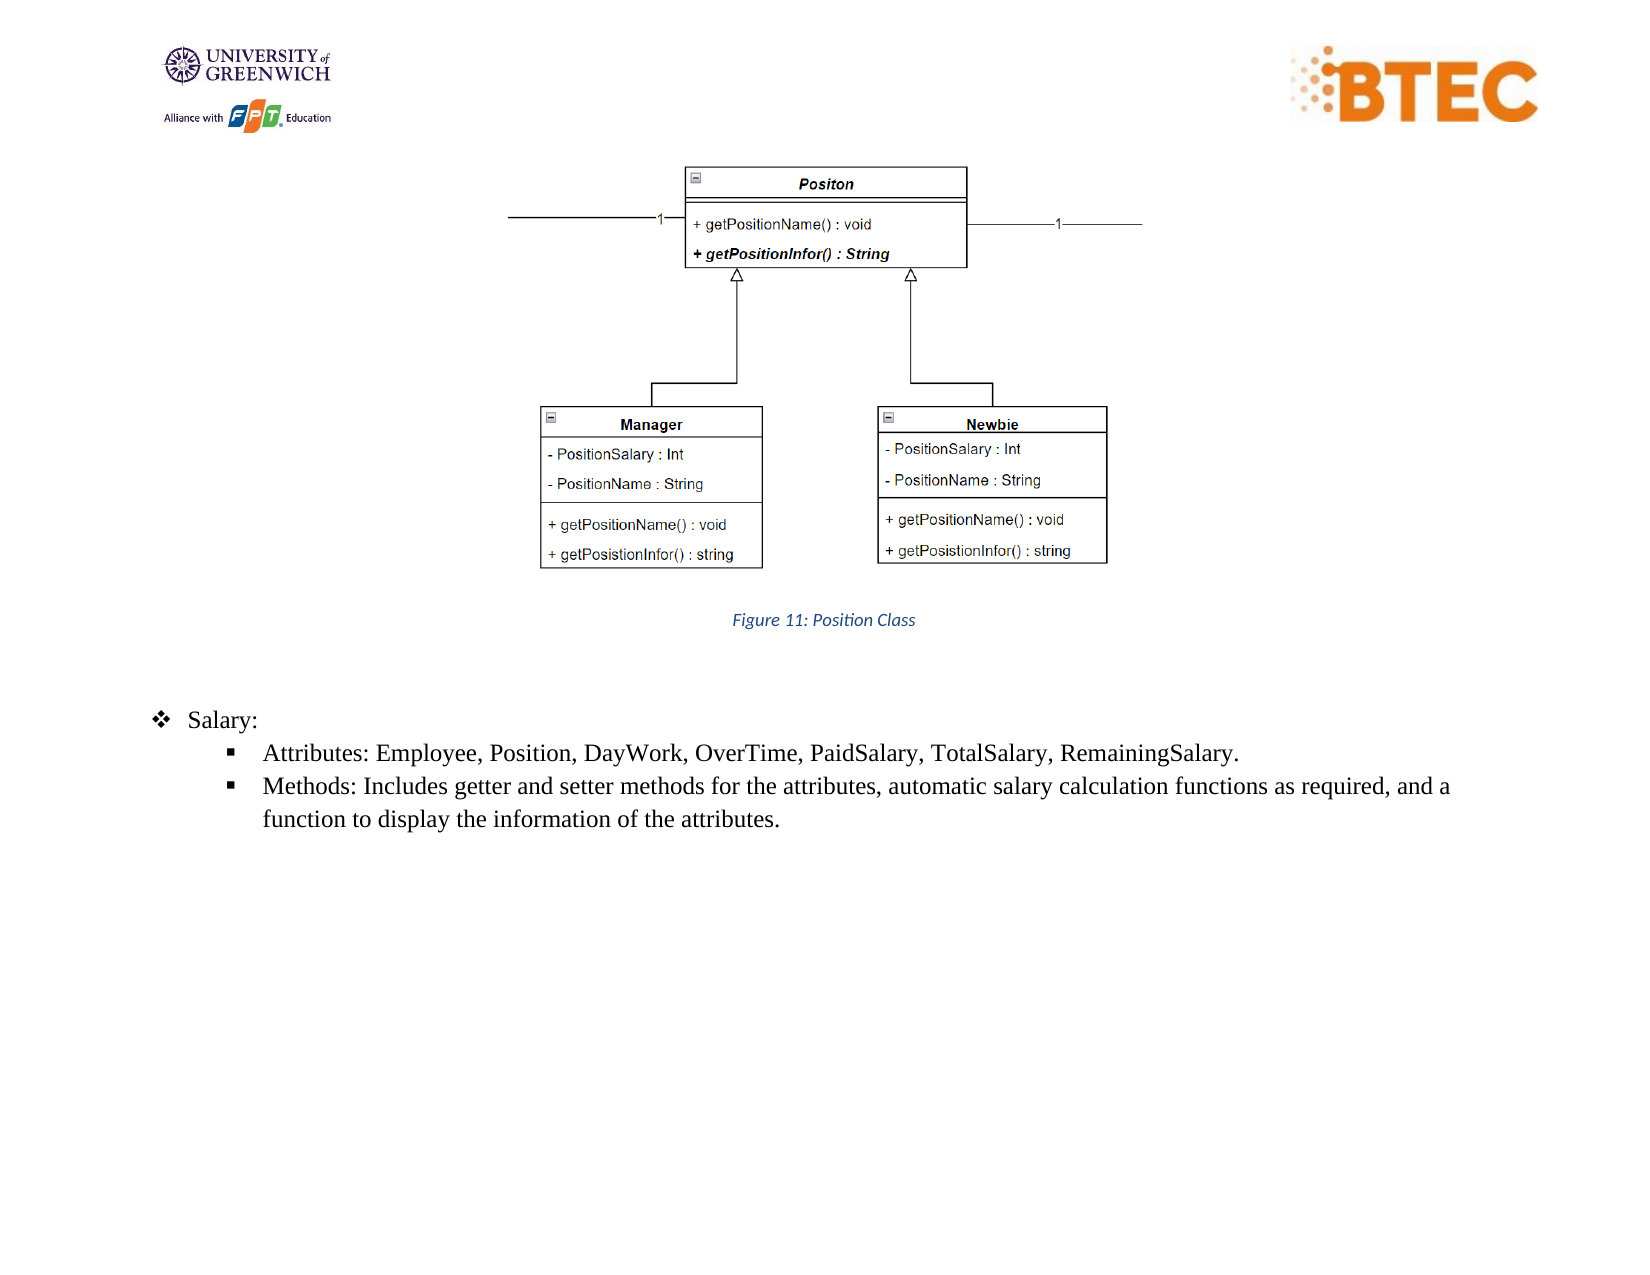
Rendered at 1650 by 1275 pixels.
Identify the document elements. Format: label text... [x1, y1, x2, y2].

list Methods: Includes getter and setter methods for the attributes, automatic salary calculation functions as required, and a function to display the information of the attributes. [225, 771, 1500, 833]
picture [1290, 46, 1538, 122]
picture [507, 159, 1143, 583]
list Salary: [150, 705, 1500, 734]
text Figure 11: Position Class [150, 608, 1500, 631]
picture [150, 32, 343, 144]
list Attributes: Employee, Position, DayWork, OverTime, PaidSalary, TotalSalary, RemainingSalary. [225, 738, 1500, 767]
